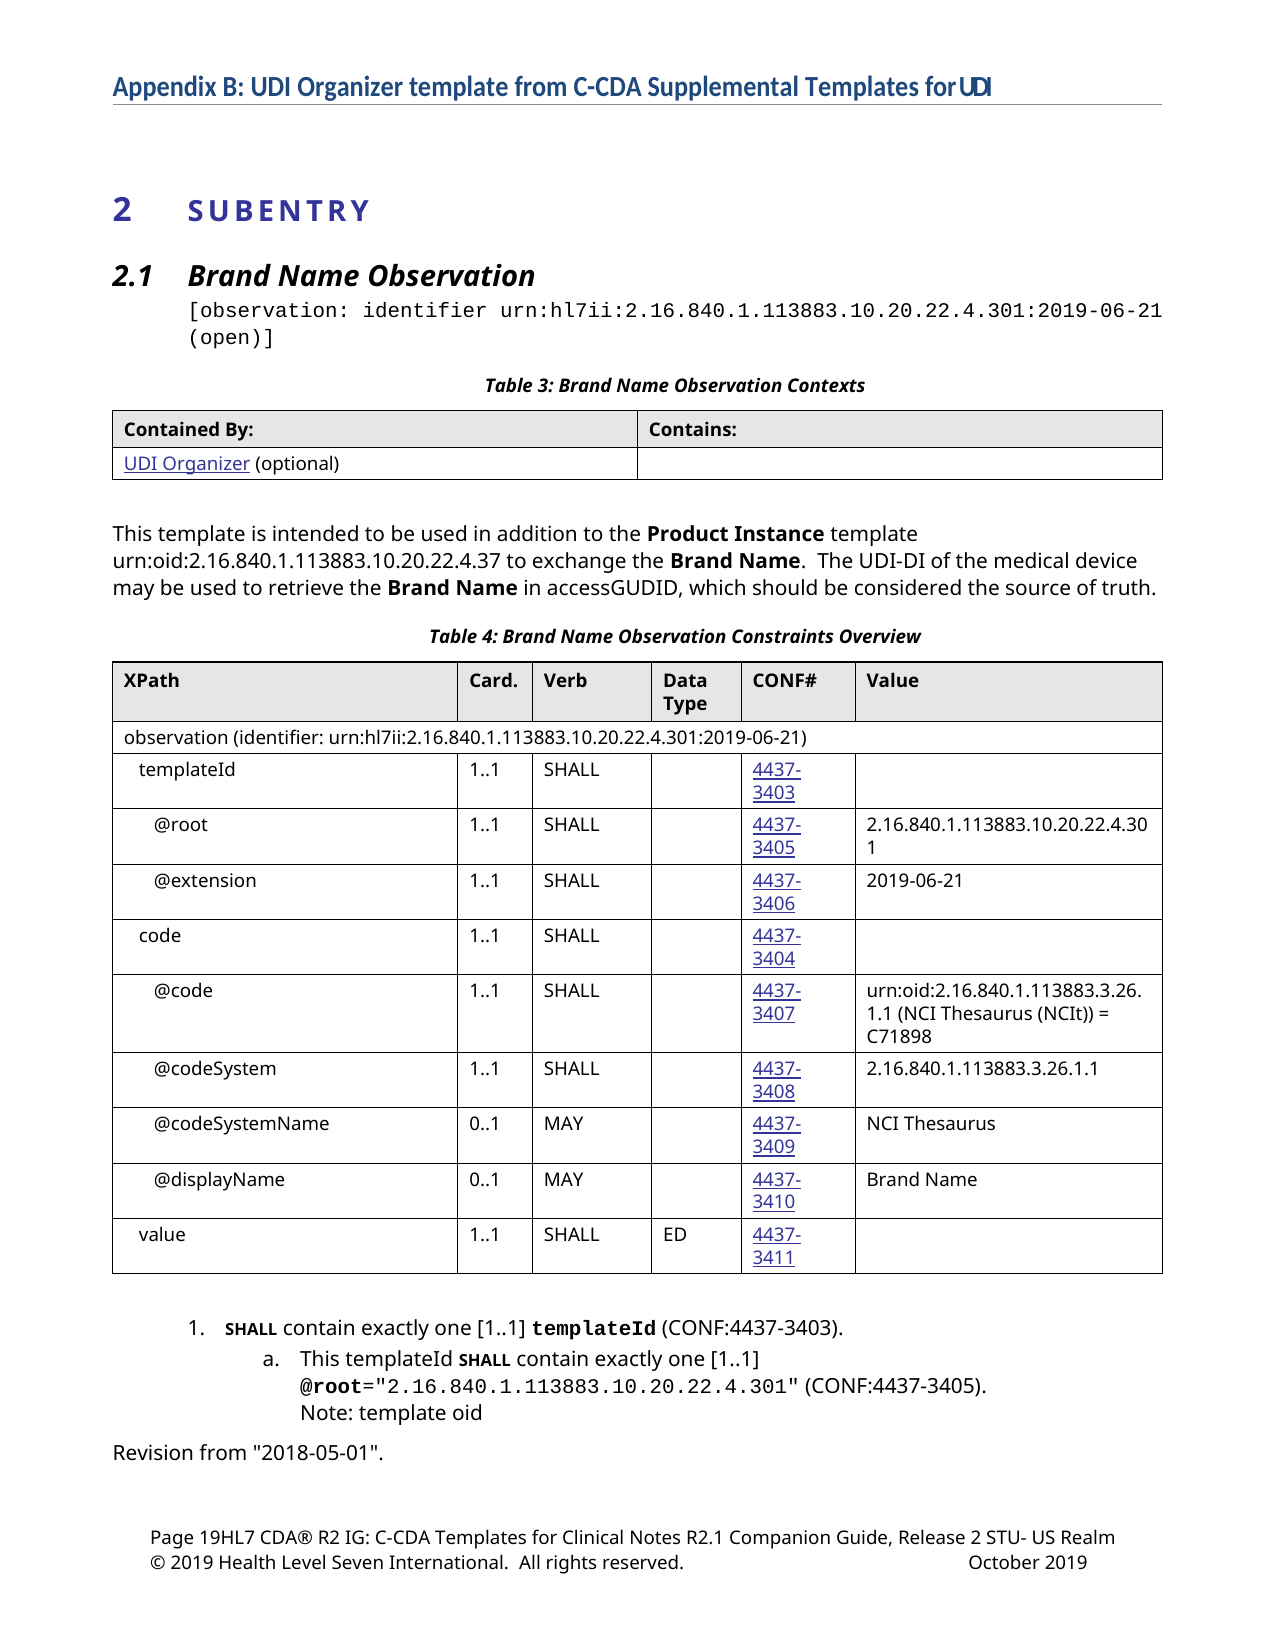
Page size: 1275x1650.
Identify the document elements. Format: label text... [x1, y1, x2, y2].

table_header Data Type [652, 663, 741, 721]
table_cell 4437-3410 [742, 1164, 855, 1218]
table_cell 1..1 [458, 1219, 532, 1273]
table_cell UDI Organizer (optional) [113, 448, 637, 479]
table_cell SHALL [533, 809, 651, 863]
table_cell 1..1 [458, 865, 532, 919]
table_cell [652, 920, 741, 974]
table_cell ED [652, 1219, 741, 1273]
text Revision from "2018-05-01". [112, 1438, 1162, 1466]
table_cell 0..1 [458, 1164, 532, 1218]
table_cell SHALL [533, 975, 651, 1052]
table_cell @root [113, 809, 457, 863]
text [observation: identifier urn:hl7ii:2.16.840.1.113883.10.20.22.4.301:2019-06-21 (open)] [187, 296, 1162, 350]
table_cell @codeSystem [113, 1053, 457, 1107]
table_cell SHALL [533, 920, 651, 974]
table_cell NCI Thesaurus [856, 1108, 1162, 1162]
table_cell MAY [533, 1108, 651, 1162]
table_cell MAY [533, 1164, 651, 1218]
table_cell [652, 1108, 741, 1162]
table_cell 4437-3411 [742, 1219, 855, 1273]
table_cell [856, 920, 1162, 974]
table_cell 1..1 [458, 1053, 532, 1107]
table_cell 4437-3406 [742, 865, 855, 919]
text This template is intended to be used in addition to the Product Instance template urn:oid:2.16.840.1.113883.10.20.22.4.37 to exchange the Brand Name. The UDI-DI of the medical device may be used to retrieve the Brand Name in accessGUDID, which should be considered the source of truth. [112, 520, 1162, 601]
table_cell [652, 754, 741, 808]
list This templateId SHALL contain exactly one [1..1] @root="2.16.840.1.113883.10.20.22.4.301" (CONF:4437-3405). Note: template oid [262, 1345, 1162, 1426]
table_cell [652, 975, 741, 1052]
table_cell value [113, 1219, 457, 1273]
table_cell @extension [113, 865, 457, 919]
table_cell 4437-3404 [742, 920, 855, 974]
table_cell 2019-06-21 [856, 865, 1162, 919]
table_header Verb [533, 663, 651, 721]
text Table 3: Brand Name Observation Contexts [187, 371, 1162, 398]
table_cell templateId [113, 754, 457, 808]
table_cell urn:oid:2.16.840.1.113883.3.26.1.1 (NCI Thesaurus (NCIt)) = C71898 [856, 975, 1162, 1052]
table_cell 2.16.840.1.113883.10.20.22.4.301 [856, 809, 1162, 863]
table_cell 1..1 [458, 809, 532, 863]
table_cell [652, 865, 741, 919]
table_cell SHALL [533, 1053, 651, 1107]
table_cell Brand Name [856, 1164, 1162, 1218]
table_cell 4437-3409 [742, 1108, 855, 1162]
table_cell @displayName [113, 1164, 457, 1218]
subtitle Brand Name Observation [112, 264, 1162, 292]
table_cell @codeSystemName [113, 1108, 457, 1162]
table_cell 1..1 [458, 975, 532, 1052]
table_cell [638, 448, 1162, 479]
table_cell 4437-3403 [742, 754, 855, 808]
table_cell SHALL [533, 865, 651, 919]
table_cell [652, 1164, 741, 1218]
table_cell 4437-3407 [742, 975, 855, 1052]
table_header Card. [458, 663, 532, 721]
table_cell 2.16.840.1.113883.3.26.1.1 [856, 1053, 1162, 1107]
table_cell [856, 1219, 1162, 1273]
list SHALL contain exactly one [1..1] templateId (CONF:4437-3403). [187, 1313, 1162, 1341]
table_header CONF# [742, 663, 855, 721]
table_cell observation (identifier: urn:hl7ii:2.16.840.1.113883.10.20.22.4.301:2019-06-21) [113, 722, 1162, 753]
text Table 4: Brand Name Observation Constraints Overview [187, 622, 1162, 649]
table_header Value [856, 663, 1162, 721]
table_cell code [113, 920, 457, 974]
table_cell [652, 1053, 741, 1107]
table_cell SHALL [533, 1219, 651, 1273]
table_cell [856, 754, 1162, 808]
table_header XPath [113, 663, 457, 721]
table_cell 4437-3408 [742, 1053, 855, 1107]
table_cell 4437-3405 [742, 809, 855, 863]
table_cell [652, 809, 741, 863]
table_cell 1..1 [458, 920, 532, 974]
table_cell SHALL [533, 754, 651, 808]
table_cell @code [113, 975, 457, 1052]
table_header Contains: [638, 411, 1162, 447]
table_cell 1..1 [458, 754, 532, 808]
table_header Contained By: [113, 411, 637, 447]
subtitle subentry [112, 200, 1162, 227]
table_cell 0..1 [458, 1108, 532, 1162]
